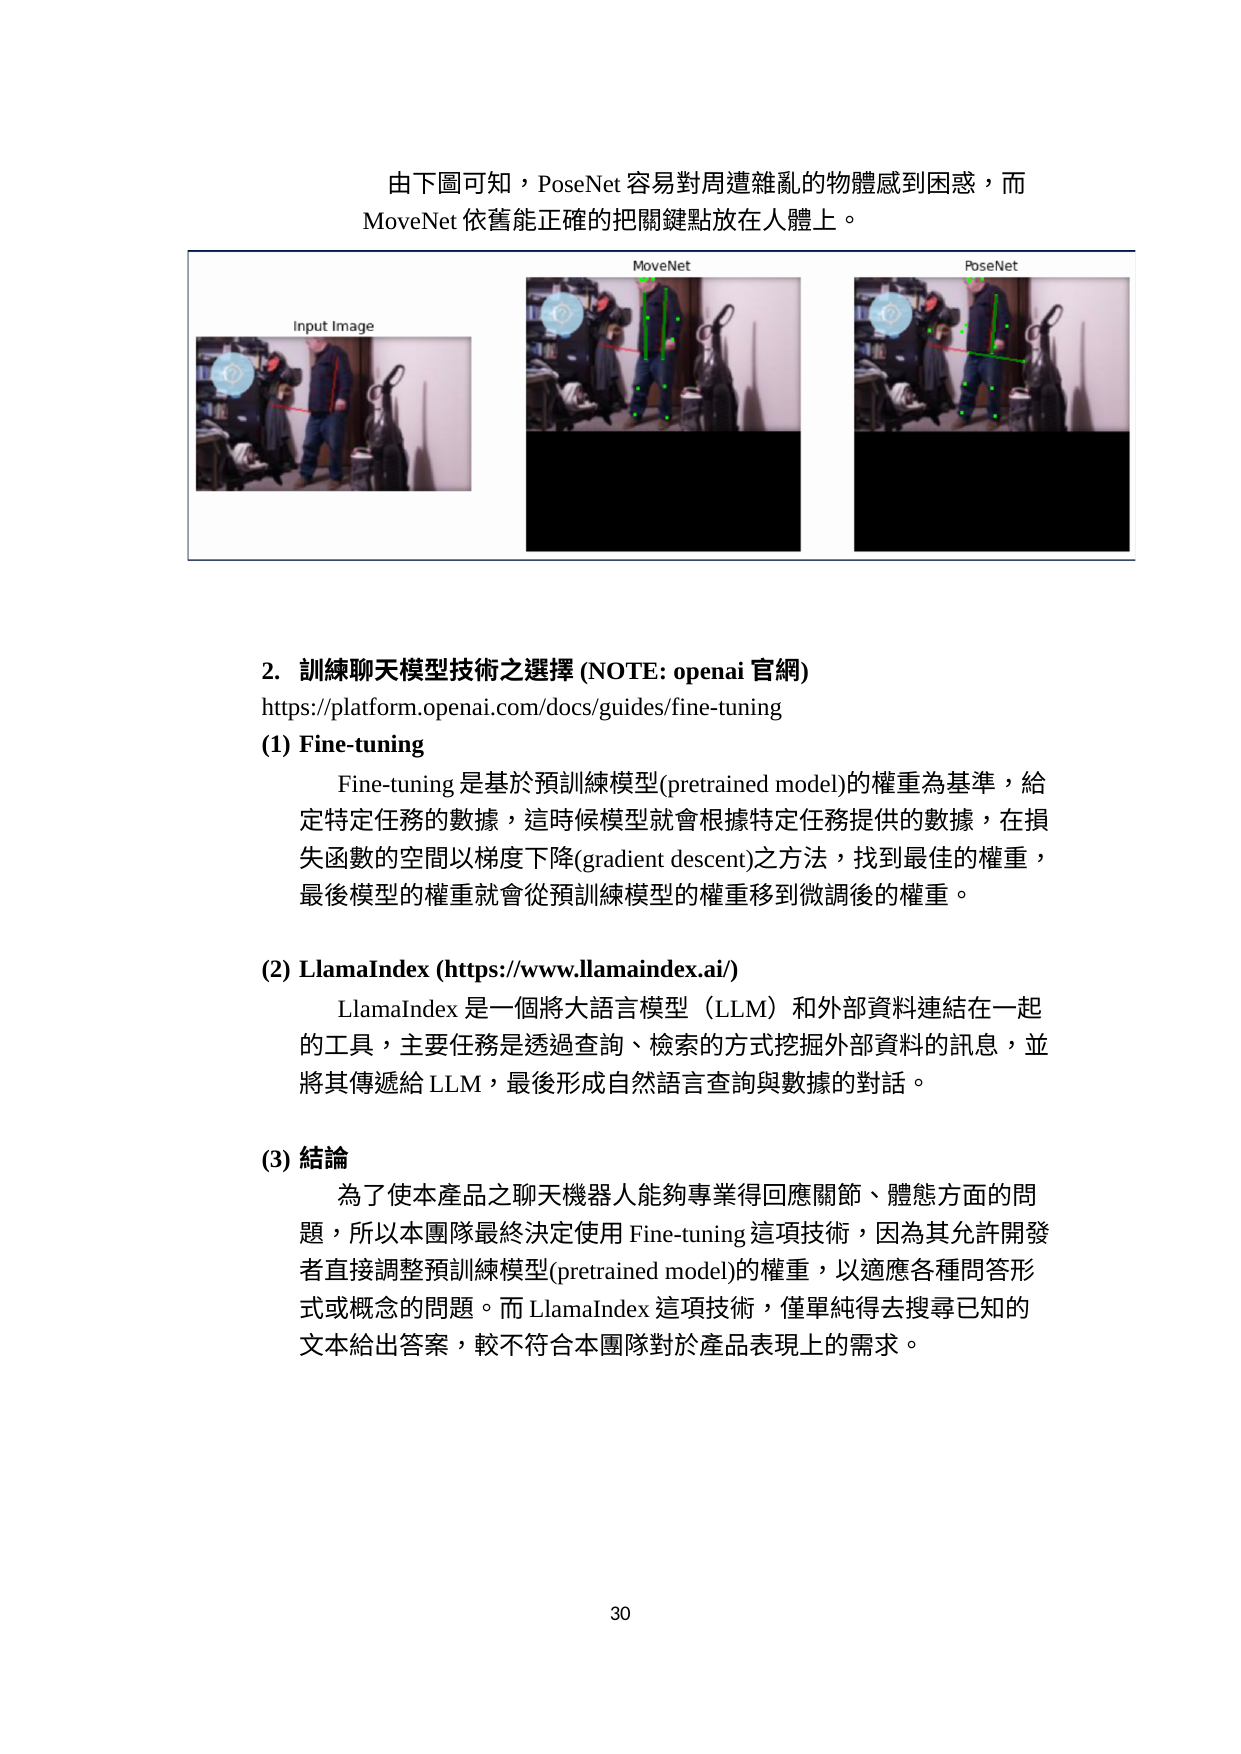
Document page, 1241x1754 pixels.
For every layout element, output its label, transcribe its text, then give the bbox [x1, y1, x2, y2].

text 為了使本產品之聊天機器人能夠專業得回應關節、體態方面的問題，所以本團隊最終決定使用Fine-tuning這項技術，因為其允許開發者直接調整預訓練模型(pretrained model)的權重，以適應各種問答形式或概念的問題。而LlamaIndex這項技術，僅單純得去搜尋已知的文本給出答案，較不符合本團隊對於產品表現上的需求。 [299, 1175, 1053, 1362]
list 訓練聊天模型技術之選擇 (NOTE: openai 官網) [261, 650, 1053, 687]
text LlamaIndex 是一個將大語言模型（LLM）和外部資料連結在一起的工具，主要任務是透過查詢、檢索的方式挖掘外部資料的訊息，並將其傳遞給LLM，最後形成自然語言查詢與數據的對話。 [299, 987, 1053, 1100]
list LlamaIndex (https://www.llamaindex.ai/) [261, 950, 1053, 987]
text https://platform.openai.com/docs/guides/fine-tuning [261, 687, 1053, 725]
list Fine-tuning [261, 725, 1053, 762]
list Fine-tuning是基於預訓練模型(pretrained model)的權重為基準，給定特定任務的數據，這時候模型就會根據特定任務提供的數據，在損失函數的空間以梯度下降(gradient descent)之方法，找到最佳的權重，最後模型的權重就會從預訓練模型的權重移到微調後的權重。 [299, 762, 1053, 912]
list 結論 [261, 1137, 1053, 1175]
picture [187, 250, 1136, 562]
list 由下圖可知，PoseNet容易對周遭雜亂的物體感到困惑，而MoveNet依舊能正確的把關鍵點放在人體上。 [362, 162, 1053, 237]
